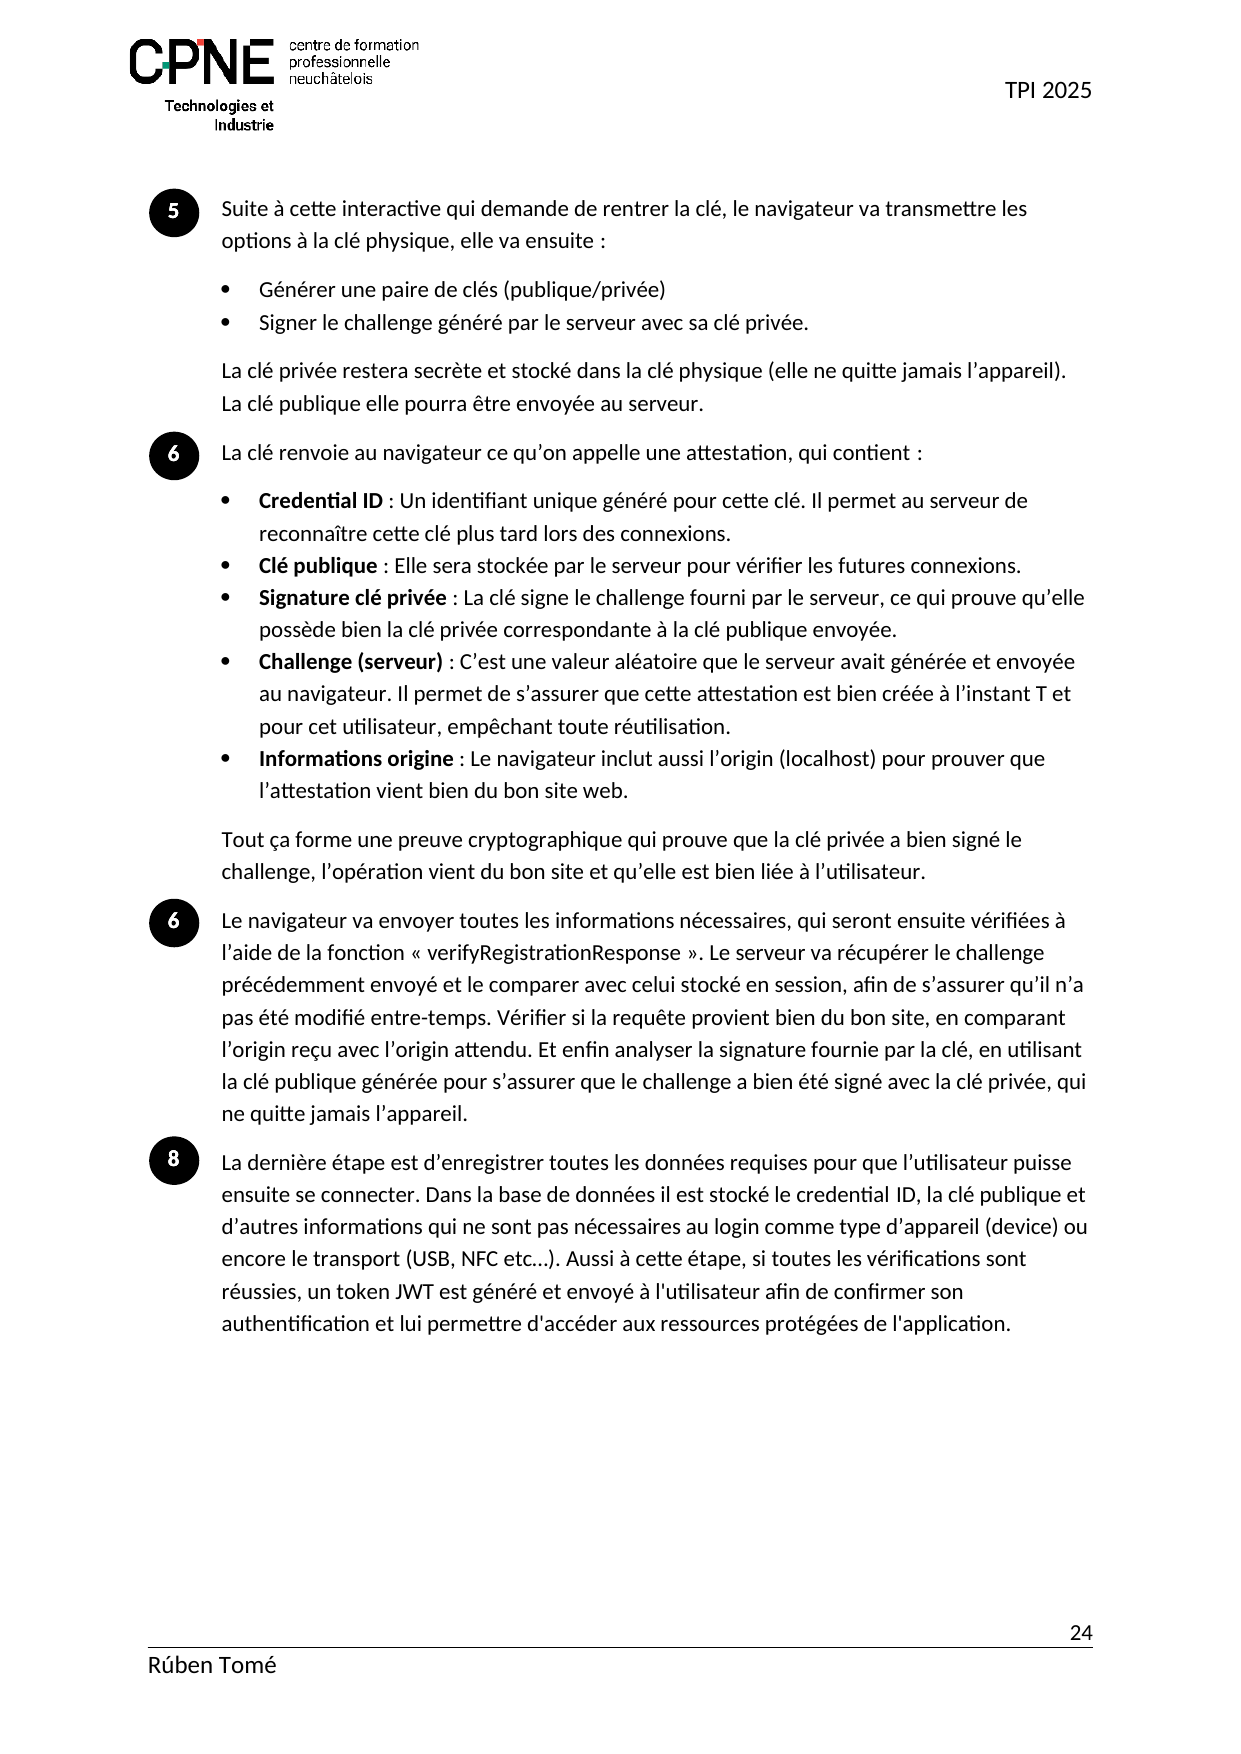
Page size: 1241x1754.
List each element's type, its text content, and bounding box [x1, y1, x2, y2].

list Signature clé privée : La clé signe le challenge fourni par le serveur, ce qui prouve qu’elle possède bien la clé privée correspondante à la clé publique envoyée. [221, 583, 1093, 643]
text La clé privée restera secrète et stocké dans la clé physique (elle ne quitte jamais l’appareil). La clé publique elle pourra être envoyée au serveur. [221, 357, 1093, 417]
picture [129, 39, 419, 131]
text Suite à cette interactive qui demande de rentrer la clé, le navigateur va transmettre les options à la clé physique, elle va ensuite : [221, 194, 1093, 255]
text La clé renvoie au navigateur ce qu’on appelle une attestation, qui contient : [221, 438, 1093, 466]
list Signer le challenge généré par le serveur avec sa clé privée. [221, 308, 1093, 336]
list Clé publique : Elle sera stockée par le serveur pour vérifier les futures connexions. [221, 551, 1093, 579]
text Le navigateur va envoyer toutes les informations nécessaires, qui seront ensuite vérifiées à l’aide de la fonction « verifyRegistrationResponse ». Le serveur va récupérer le challenge précédemment envoyé et le comparer avec celui stocké en session, afin de s’assurer qu’il n’a pas été modifié entre-temps. Vérifier si la requête provient bien du bon site, en comparant l’origin reçu avec l’origin attendu. Et enfin analyser la signature fournie par la clé, en utilisant la clé publique générée pour s’assurer que le challenge a bien été signé avec la clé privée, qui ne quitte jamais l’appareil. [221, 906, 1093, 1127]
list Challenge (serveur) : C’est une valeur aléatoire que le serveur avait générée et envoyée au navigateur. Il permet de s’assurer que cette attestation est bien créée à l’instant T et pour cet utilisateur, empêchant toute réutilisation. [221, 647, 1093, 740]
text La dernière étape est d’enregistrer toutes les données requises pour que l’utilisateur puisse ensuite se connecter. Dans la base de données il est stocké le credential ID, la clé publique et d’autres informations qui ne sont pas nécessaires au login comme type d’appareil (device) ou encore le transport (USB, NFC etc…). Aussi à cette étape, si toutes les vérifications sont réussies, un token JWT est généré et envoyé à l'utilisateur afin de confirmer son authentification et lui permettre d'accéder aux ressources protégées de l'application. [221, 1148, 1093, 1337]
text Tout ça forme une preuve cryptographique qui prouve que la clé privée a bien signé le challenge, l’opération vient du bon site et qu’elle est bien liée à l’utilisateur. [221, 825, 1093, 885]
list Informations origine : Le navigateur inclut aussi l’origin (localhost) pour prouver que l’attestation vient bien du bon site web. [221, 744, 1093, 804]
list Credential ID : Un identifiant unique généré pour cette clé. Il permet au serveur de reconnaître cette clé plus tard lors des connexions. [221, 486, 1093, 547]
list Générer une paire de clés (publique/privée) [221, 276, 1093, 303]
